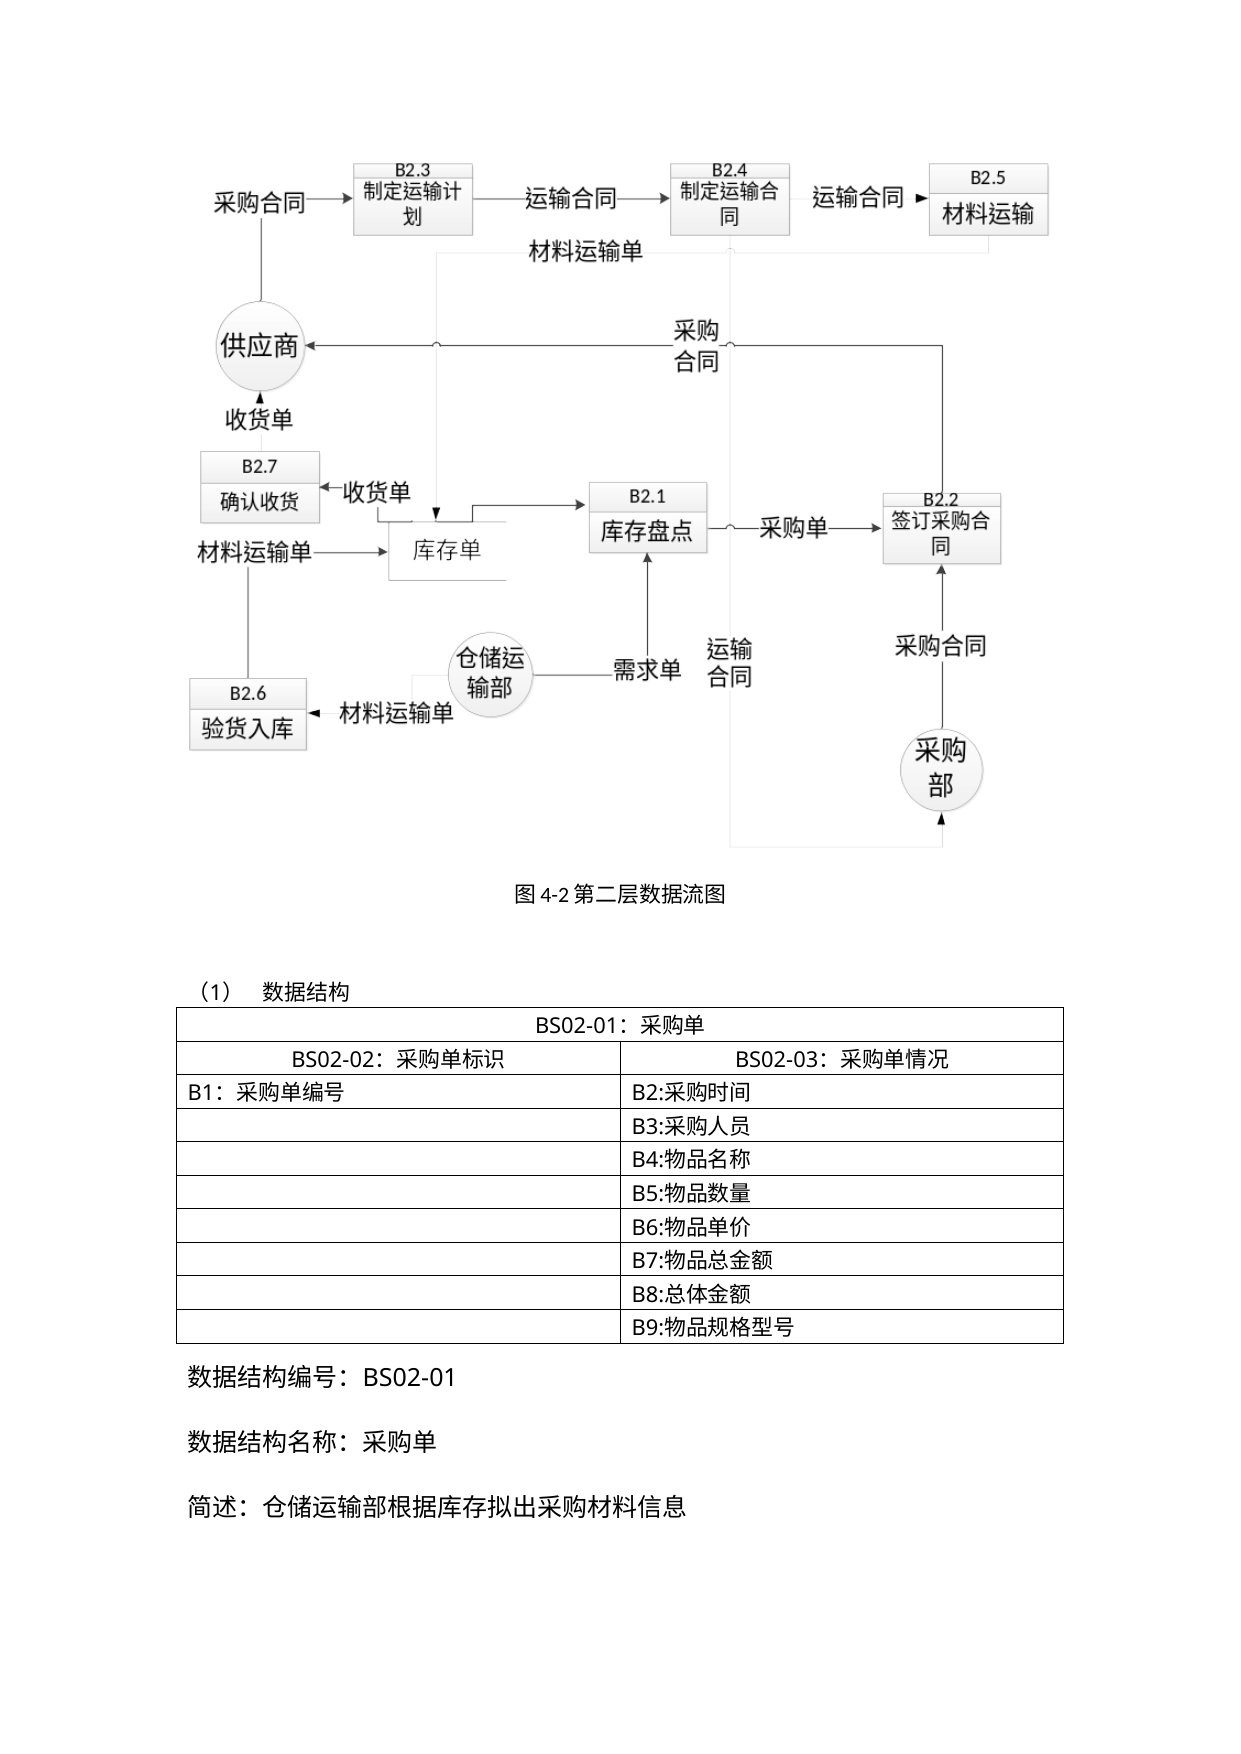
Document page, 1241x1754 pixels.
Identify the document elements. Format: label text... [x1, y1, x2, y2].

table_cell B6:物品单价 [621, 1209, 1063, 1242]
text 图4-2第二层数据流图 [187, 877, 1053, 909]
list 数据结构 [187, 974, 1053, 1007]
text 简述：仓储运输部根据库存拟出采购材料信息 [187, 1473, 1053, 1538]
table_cell B4:物品名称 [621, 1142, 1063, 1175]
table_cell B2:采购时间 [621, 1075, 1063, 1108]
table_cell B5:物品数量 [621, 1176, 1063, 1208]
table_cell [177, 1176, 620, 1208]
table_header BS02-01：采购单 [177, 1008, 1063, 1041]
table_cell BS02-03：采购单情况 [621, 1042, 1063, 1074]
table_cell BS02-02：采购单标识 [177, 1042, 620, 1074]
table_cell [177, 1142, 620, 1175]
table_cell [177, 1310, 620, 1342]
text 数据结构编号：BS02-01 [187, 1344, 1053, 1408]
table_cell [177, 1243, 620, 1275]
table_cell B7:物品总金额 [621, 1243, 1063, 1275]
table_cell [177, 1276, 620, 1309]
table_cell B1：采购单编号 [177, 1075, 620, 1108]
table_cell B3:采购人员 [621, 1109, 1063, 1141]
table_cell [177, 1109, 620, 1141]
table_cell B8:总体金额 [621, 1276, 1063, 1309]
text 数据结构名称：采购单 [187, 1408, 1053, 1473]
table_cell [177, 1209, 620, 1242]
table_cell B9:物品规格型号 [621, 1310, 1063, 1342]
